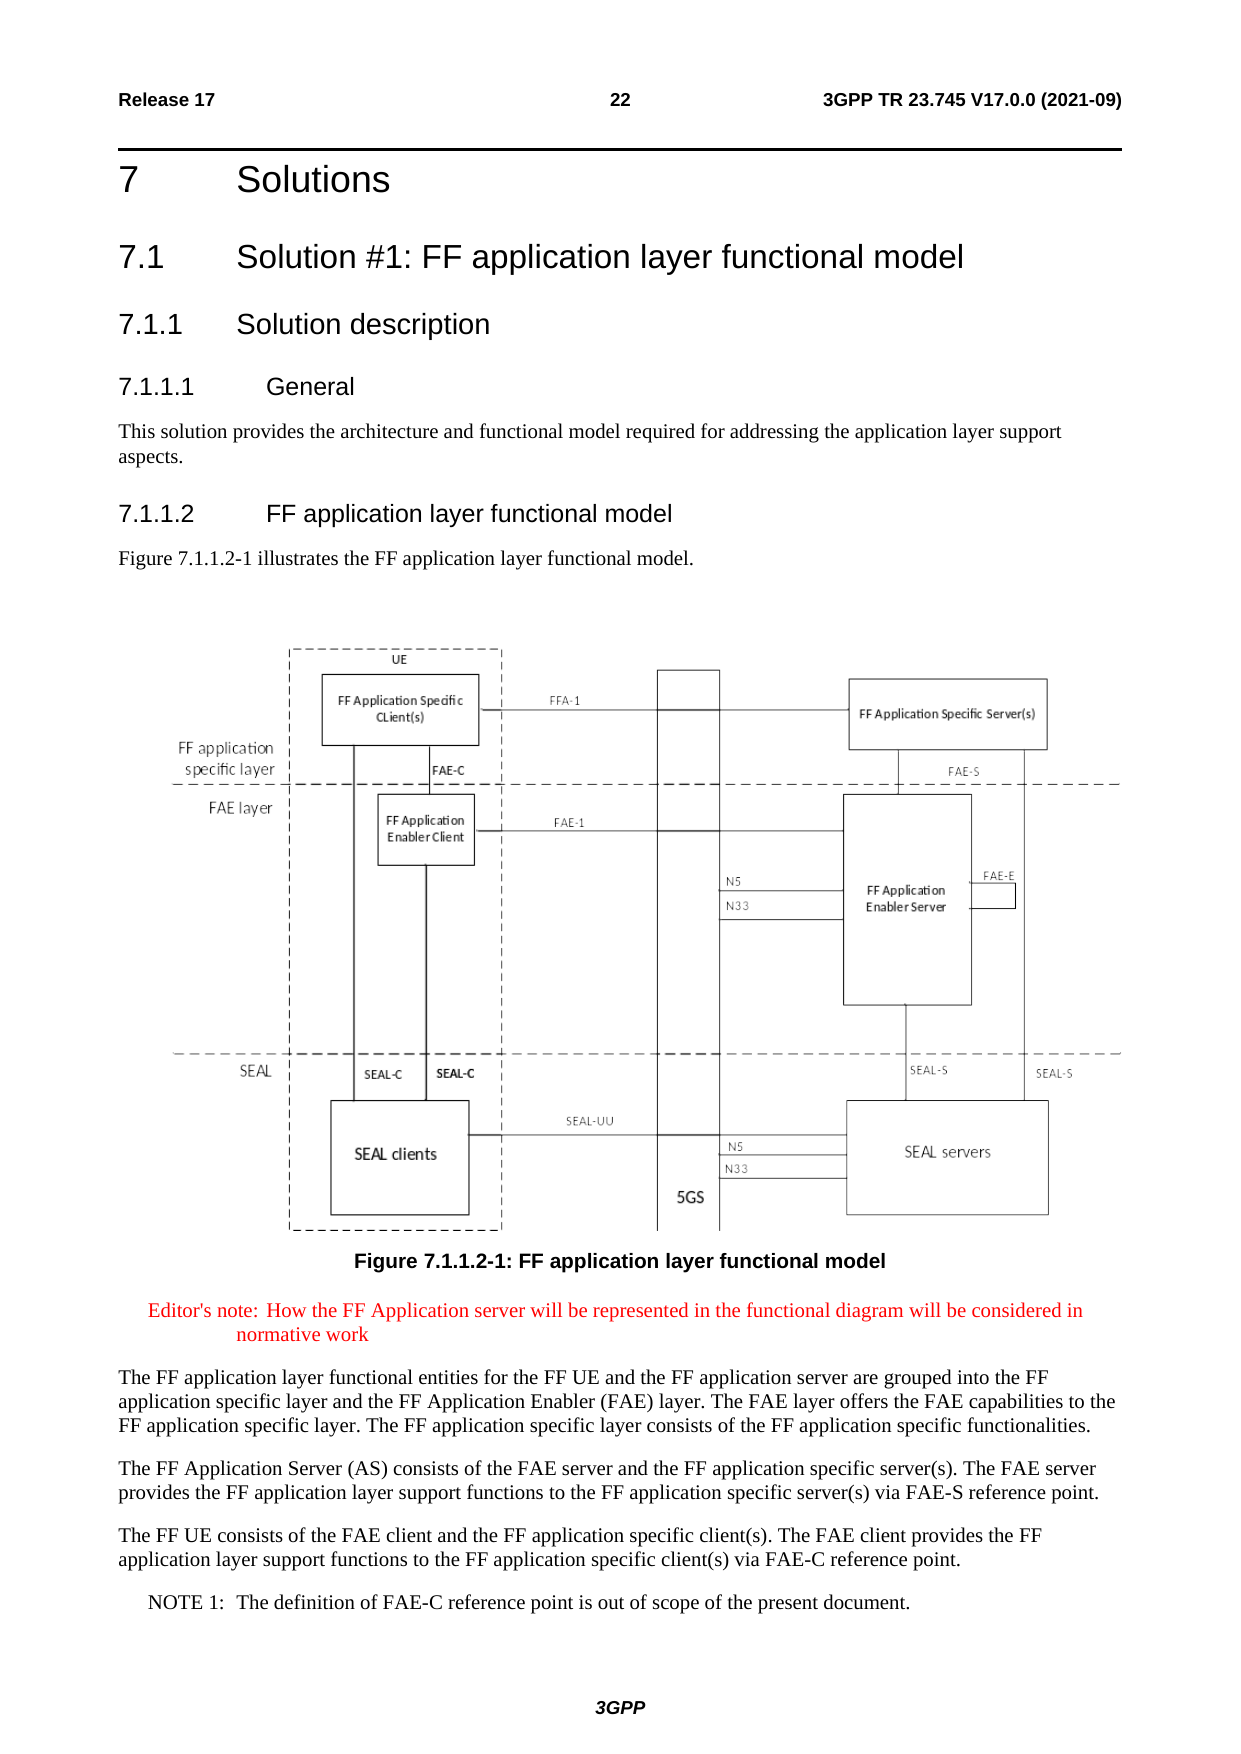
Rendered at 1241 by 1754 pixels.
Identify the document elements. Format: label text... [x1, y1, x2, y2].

text The FF UE consists of the FAE client and the FF application specific client(s). The FAE client provides the FF application layer support functions to the FF application specific client(s) via FAE-C reference point. [118, 1523, 1122, 1571]
subtitle 7.1 Solution #1: FF application layer functional model [118, 237, 1122, 276]
subtitle 7.1.1.2 FF application layer functional model [118, 499, 1122, 528]
subtitle 7.1.1.1 General [118, 372, 1122, 401]
text Figure 7.1.1.2-1: FF application layer functional model [118, 1249, 1122, 1273]
text The FF Application Server (AS) consists of the FAE server and the FF application specific server(s). The FAE server provides the FF application layer support functions to the FF application specific server(s) via FAE-S reference point. [118, 1456, 1122, 1504]
text Figure 7.1.1.2-1 illustrates the FF application layer functional model. [118, 546, 1122, 570]
text NOTE 1: The definition of FAE-C reference point is out of scope of the present document. [148, 1590, 1122, 1614]
subtitle 7 Solutions [118, 151, 1122, 200]
subtitle 7.1.1 Solution description [118, 307, 1122, 341]
text Editor's note: How the FF Application server will be represented in the functional diagram will be considered in normative work [148, 1298, 1122, 1346]
text This solution provides the architecture and functional model required for addressing the application layer support aspects. [118, 419, 1122, 468]
text The FF application layer functional entities for the FF UE and the FF application server are grouped into the FF application specific layer and the FF Application Enabler (FAE) layer. The FAE layer offers the FAE capabilities to the FF application specific layer. The FF application specific layer consists of the FF application specific functionalities. [118, 1365, 1122, 1437]
